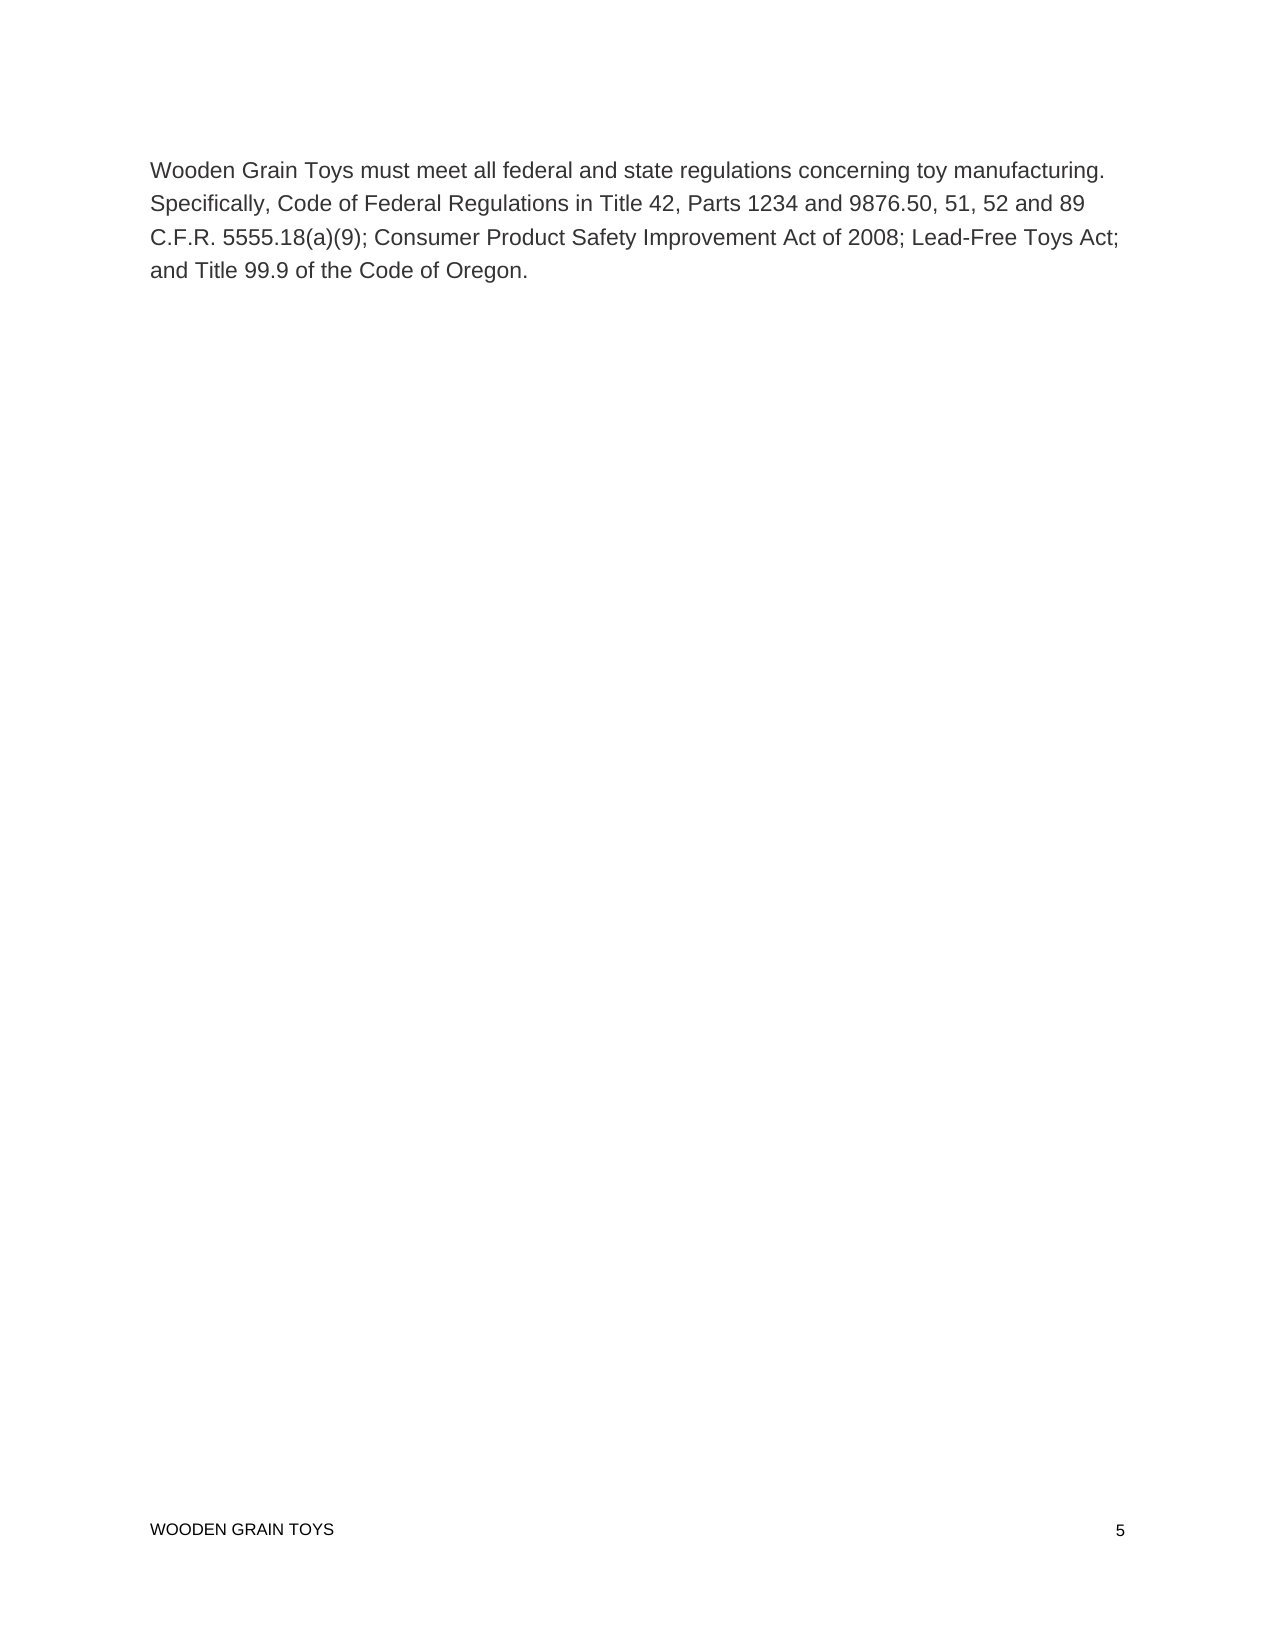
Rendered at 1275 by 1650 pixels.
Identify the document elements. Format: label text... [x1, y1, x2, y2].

text Wooden Grain Toys must meet all federal and state regulations concerning toy manufacturing. Specifically, Code of Federal Regulations in Title 42, Parts 1234 and 9876.50, 51, 52 and 89 C.F.R. 5555.18(a)(9); Consumer Product Safety Improvement Act of 2008; Lead-Free Toys Act; and Title 99.9 of the Code of Oregon. [150, 150, 1125, 283]
